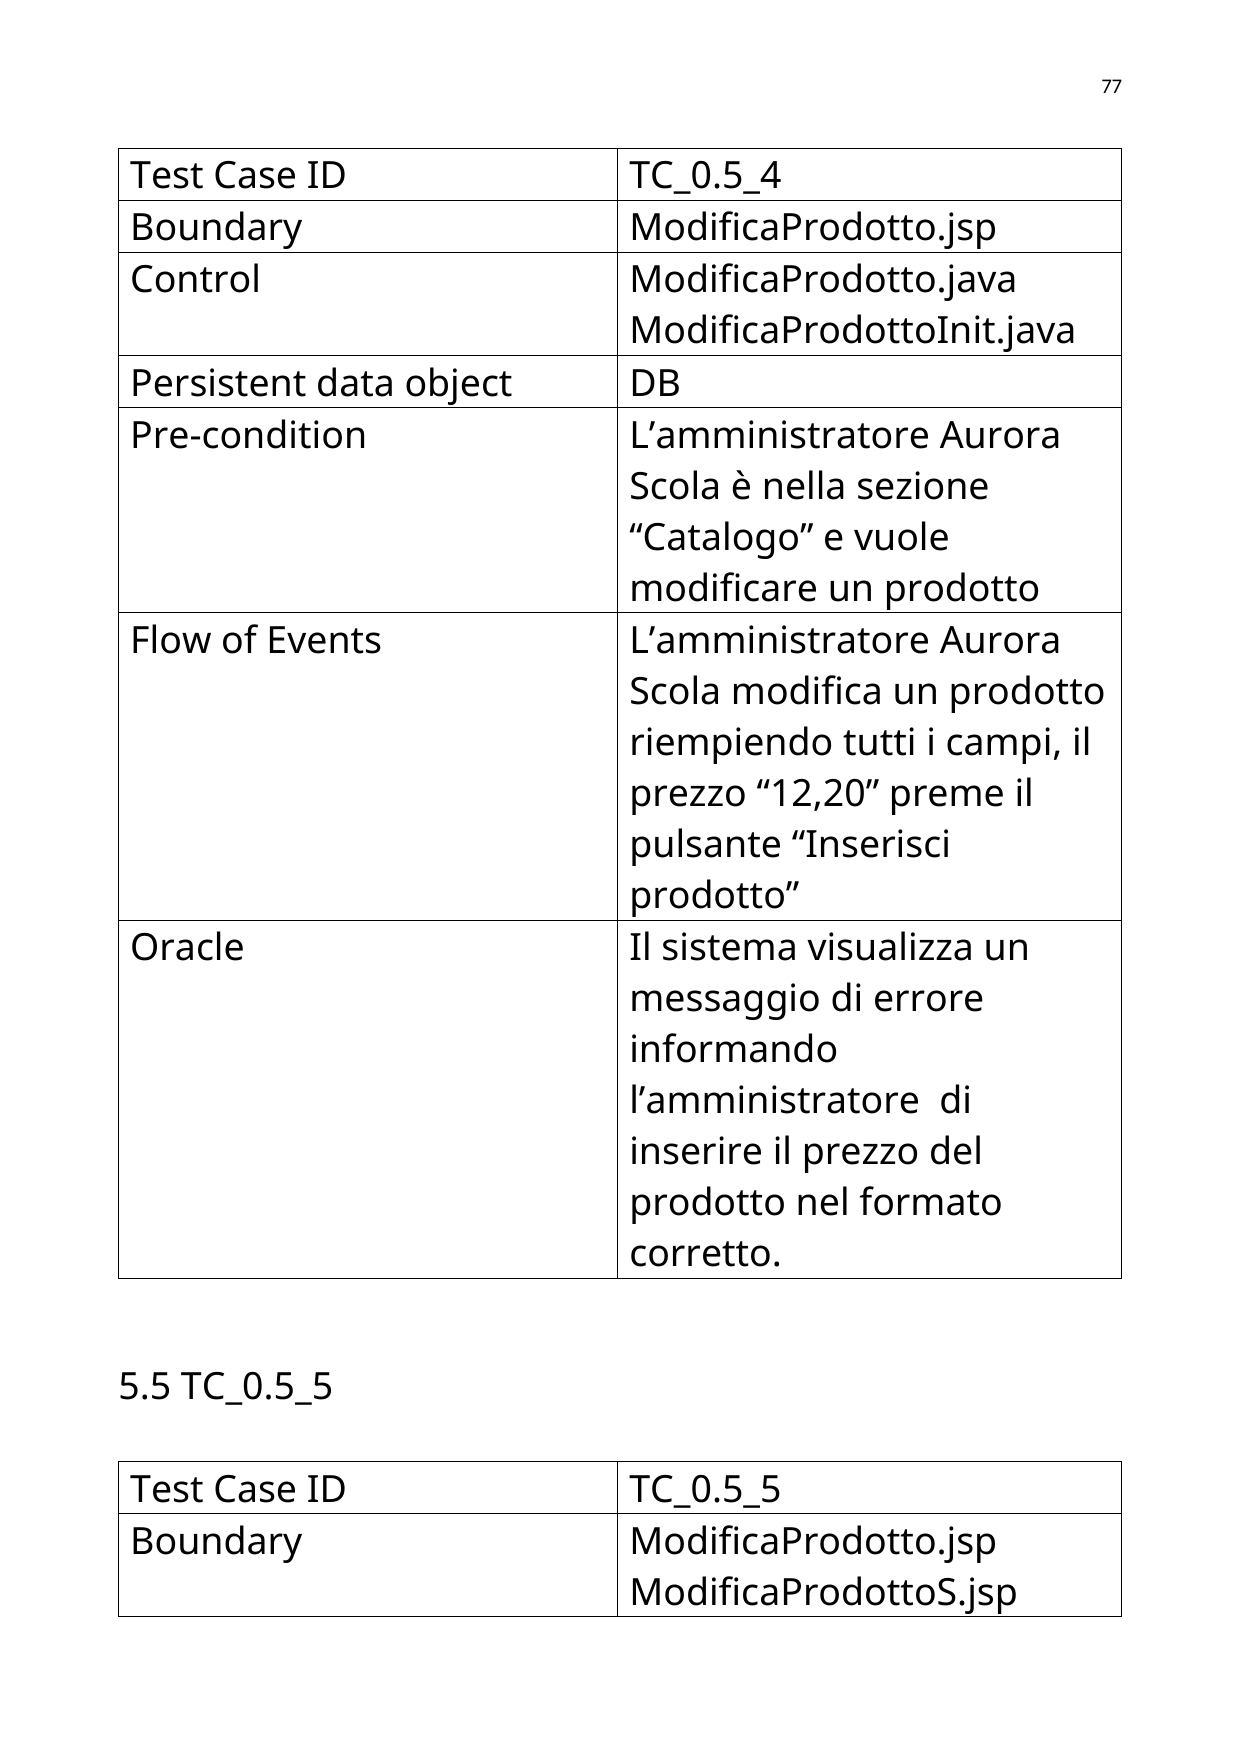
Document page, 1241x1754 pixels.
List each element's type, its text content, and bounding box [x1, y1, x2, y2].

table_cell Boundary [119, 201, 617, 252]
table_cell Oracle [119, 921, 617, 1278]
table_cell DB [618, 356, 1121, 407]
table_header Test Case ID [119, 1462, 617, 1513]
table_cell ModificaProdotto.jsp ModificaProdottoS.jsp [618, 1514, 1121, 1616]
subtitle 5.5 TC_0.5_5 [118, 1359, 1122, 1410]
table_header Test Case ID [119, 149, 617, 200]
table_cell Persistent data object [119, 356, 617, 407]
table_header TC_0.5_5 [618, 1462, 1121, 1513]
table_cell L’amministratore Aurora Scola modifica un prodotto riempiendo tutti i campi, il prezzo “12,20” preme il pulsante “Inserisci prodotto” [618, 613, 1121, 919]
table_cell Boundary [119, 1514, 617, 1616]
table_cell Pre-condition [119, 408, 617, 612]
table_cell ModificaProdotto.jsp [618, 201, 1121, 252]
table_cell ModificaProdotto.java ModificaProdottoInit.java [618, 253, 1121, 355]
table_cell Flow of Events [119, 613, 617, 919]
table_cell Control [119, 253, 617, 355]
table_header TC_0.5_4 [618, 149, 1121, 200]
table_cell L’amministratore Aurora Scola è nella sezione “Catalogo” e vuole modificare un prodotto [618, 408, 1121, 612]
table_cell Il sistema visualizza un messaggio di errore informando l’amministratore di inserire il prezzo del prodotto nel formato corretto. [618, 921, 1121, 1278]
